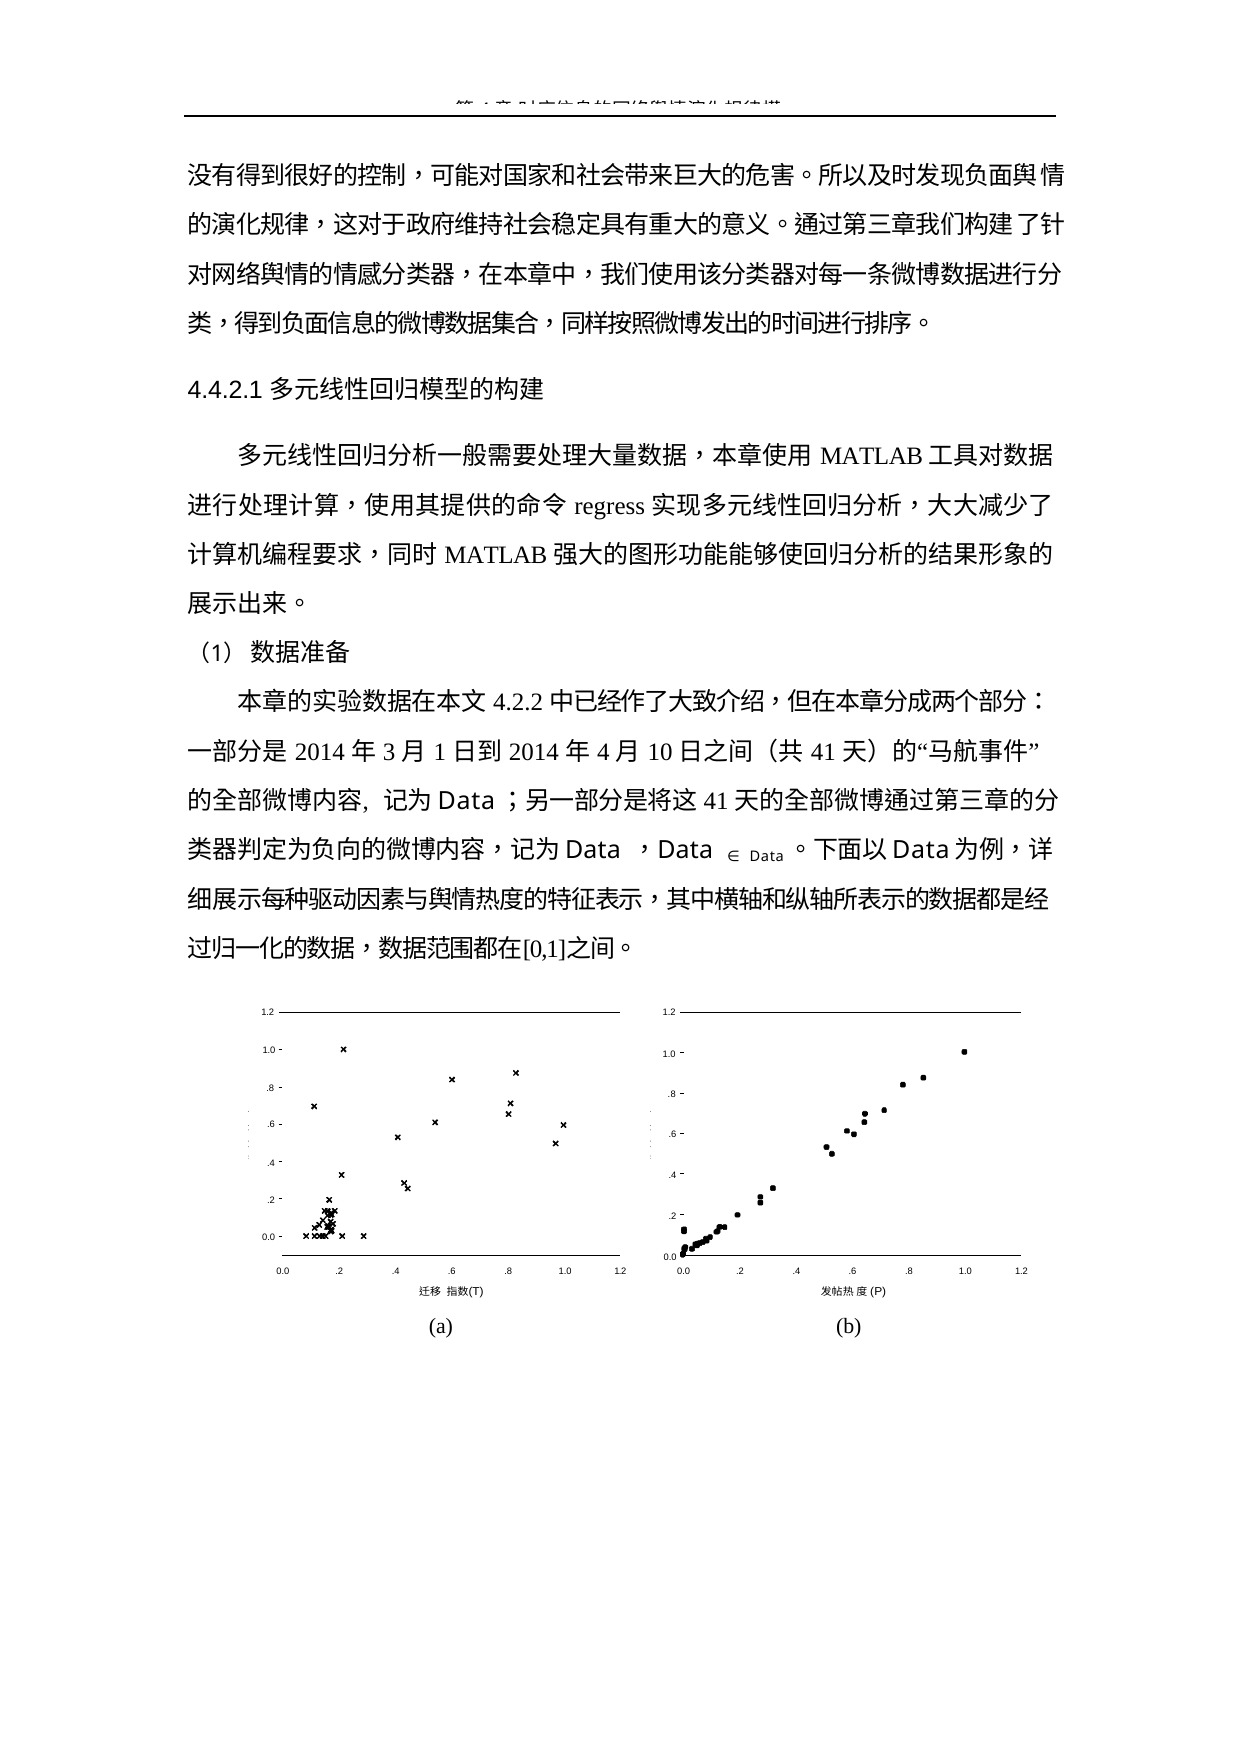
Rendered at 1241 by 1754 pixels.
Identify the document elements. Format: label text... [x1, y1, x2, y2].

list 数据准备 [187, 635, 1240, 668]
list 多元线性回归模型的构建 [187, 372, 1240, 406]
text (b) [808, 1313, 889, 1339]
text 发帖热 度 (P) [818, 1284, 889, 1299]
text .8 .8 [266, 1082, 1240, 1099]
text 没有得到很好的控制，可能对国家和社会带来巨大的危害。所以及时发现负面舆情的演化规律，这对于政府维持社会稳定具有重大的意义。通过第三章我们构建了针对网络舆情的情感分类器，在本章中，我们使用该分类器对每一条微博数据进行分类，得到负面信息的微博数据集合，同样按照微博发出的时间进行排序。 [187, 157, 1065, 340]
text 本章的实验数据在本文 4.2.2 中已经作了大致介绍，但在本章分成两个部分： 一部分是 2014 年 3 月 1 日到 2014 年 4 月 10 日之间（共 41 天）的“马航事件” 的全部微博内容, 记为Data ；另一部分是将这 41 天的全部微博通过第三章的分类器判定为负向的微博内容，记为Data ，Data ∈ Data 。下面以Data 为例，详 细展示每种驱动因素与舆情热度的特征表示，其中横轴和纵轴所表示的数据都是经过归一化的数据，数据范围都在[0,1]之间。 [187, 684, 1066, 965]
text (a) [395, 1313, 486, 1339]
text 迁移 指数(T) [416, 1284, 486, 1299]
text 多元线性回归分析一般需要处理大量数据，本章使用 MATLAB 工具对数据进行处理计算，使用其提供的命令 regress 实现多元线性回归分析，大大减少了计算机编程要求，同时 MATLAB 强大的图形功能能够使回归分析的结果形象的展示出来。 [187, 438, 1053, 620]
